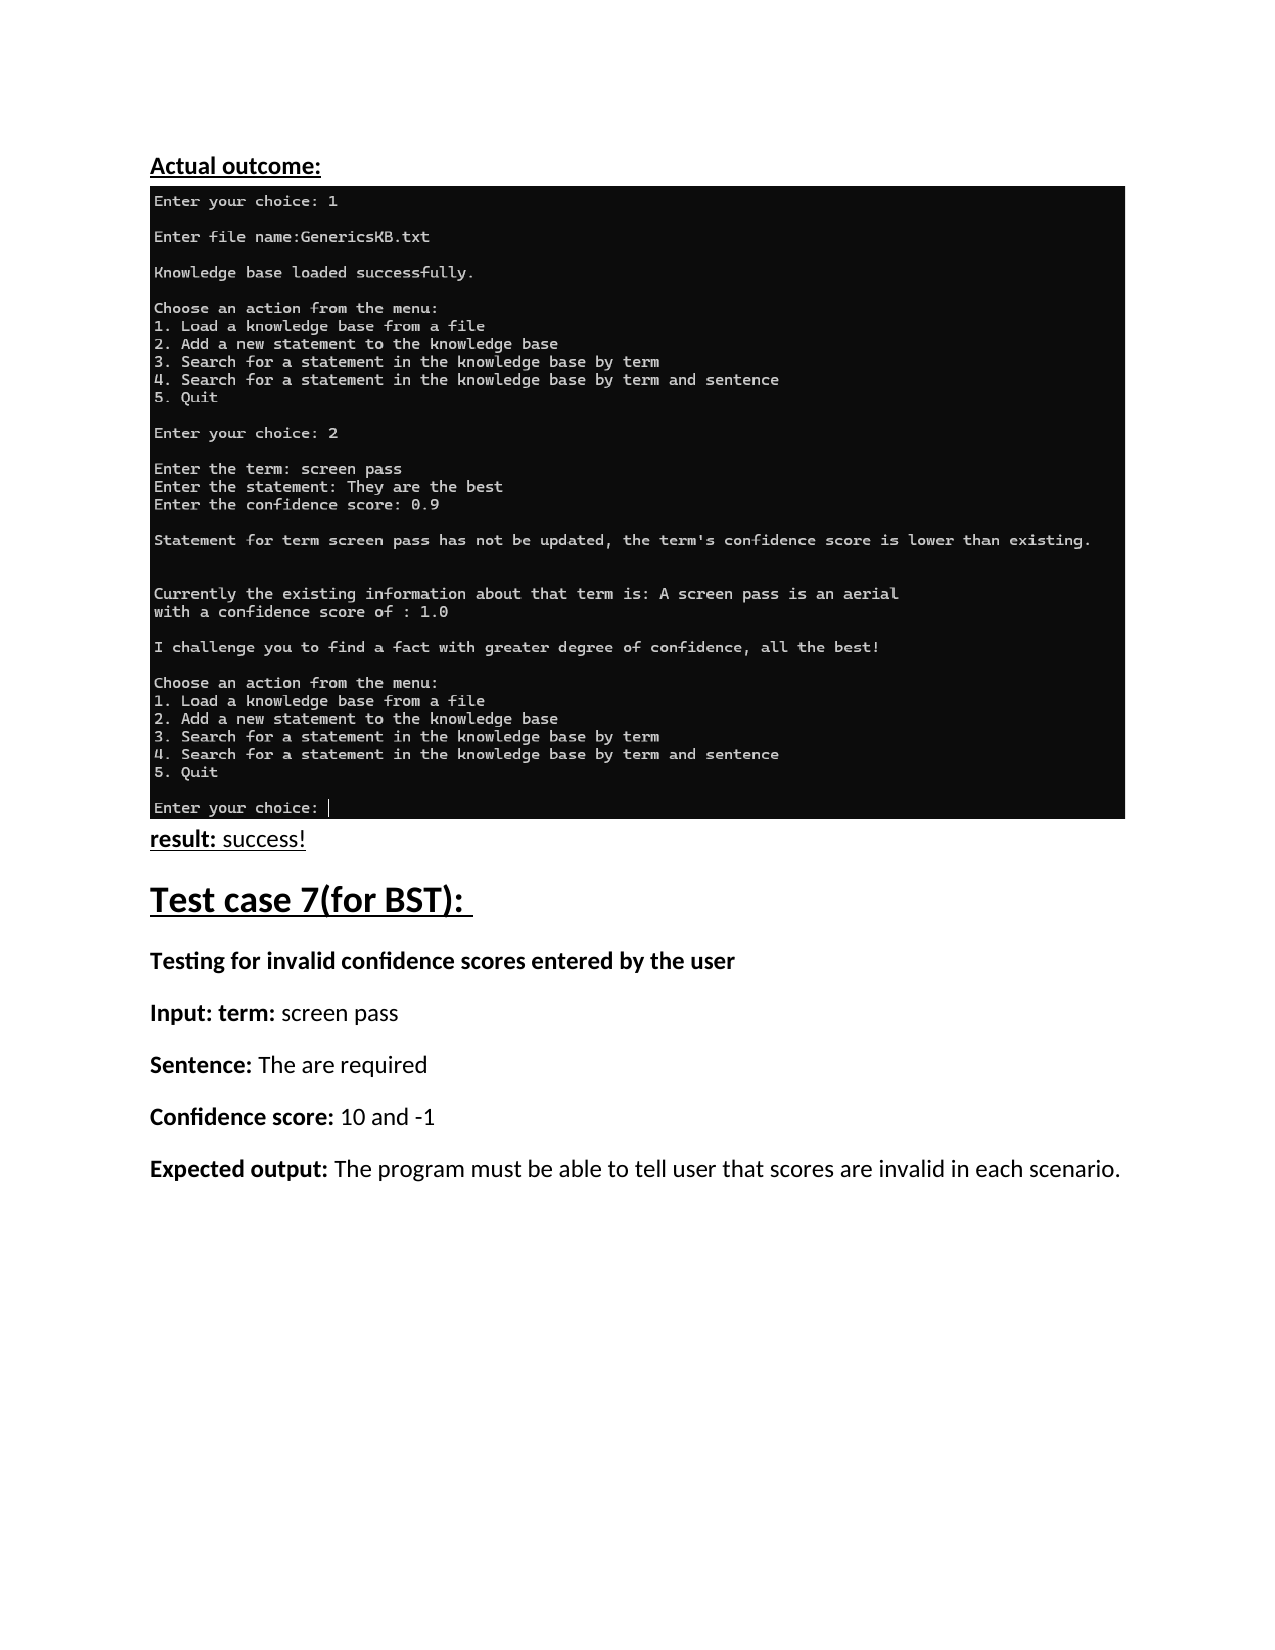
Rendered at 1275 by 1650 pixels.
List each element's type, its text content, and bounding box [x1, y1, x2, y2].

text Confidence score: 10 and -1 [150, 1101, 1125, 1132]
text Test case 7(for BST): [150, 876, 1125, 921]
text Actual outcome:result: success! [150, 819, 1125, 854]
text Input: term: screen pass [150, 997, 1125, 1028]
text Testing for invalid confidence scores entered by the user [150, 945, 1125, 976]
text Expected output: The program must be able to tell user that scores are invalid in each scenario. [150, 1153, 1125, 1184]
picture [150, 186, 1125, 819]
text Actual outcome:result: success! [150, 150, 1125, 186]
text Sentence: The are required [150, 1049, 1125, 1080]
